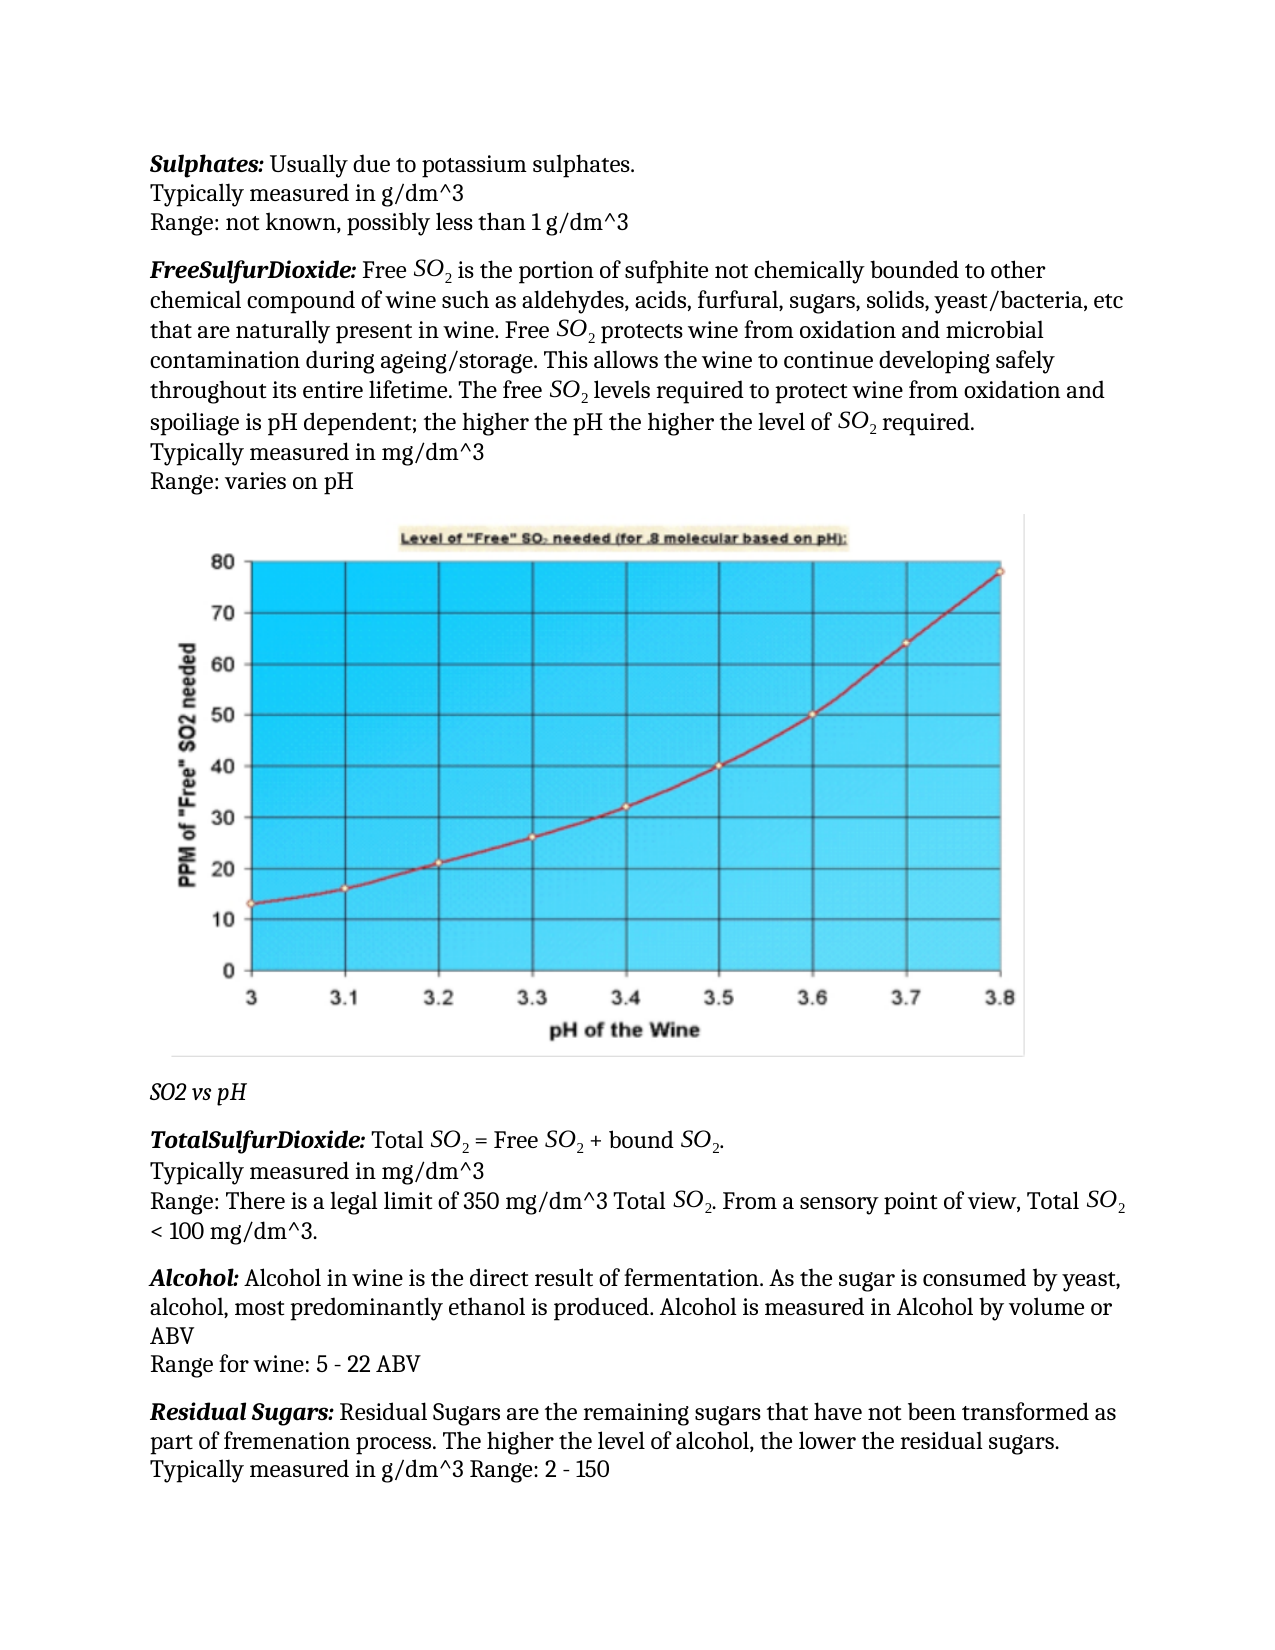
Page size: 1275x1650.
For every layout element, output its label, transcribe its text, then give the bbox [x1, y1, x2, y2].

picture [150, 514, 1025, 1057]
text FreeSulfurDioxide: Free is the portion of sufphite not chemically bounded to other chemical compound of wine such as aldehydes, acids, furfural, sugars, solids, yeast/bacteria, etc that are naturally present in wine. Free protects wine from oxidation and microbial contamination during ageing/storage. This allows the wine to continue developing safely throughout its entire lifetime. The free levels required to protect wine from oxidation and spoiliage is pH dependent; the higher the pH the higher the level of required. Typically measured in mg/dm^3 Range: varies on pH [150, 255, 1125, 495]
text Residual Sugars: Residual Sugars are the remaining sugars that have not been transformed as part of fremenation process. The higher the level of alcohol, the lower the residual sugars. Typically measured in g/dm^3 Range: 2 - 150 [150, 1398, 1125, 1484]
text SO2 vs pH [150, 1078, 1125, 1106]
text TotalSulfurDioxide: Total = Free + bound . Typically measured in mg/dm^3 Range: There is a legal limit of 350 mg/dm^3 Total . From a sensory point of view, Total < 100 mg/dm^3. [150, 1125, 1125, 1245]
text Alcohol: Alcohol in wine is the direct result of fermentation. As the sugar is consumed by yeast, alcohol, most predominantly ethanol is produced. Alcohol is measured in Alcohol by volume or ABV Range for wine: 5 - 22 ABV [150, 1264, 1125, 1379]
text Sulphates: Usually due to potassium sulphates. Typically measured in g/dm^3 Range: not known, possibly less than 1 g/dm^3 [150, 150, 1125, 236]
